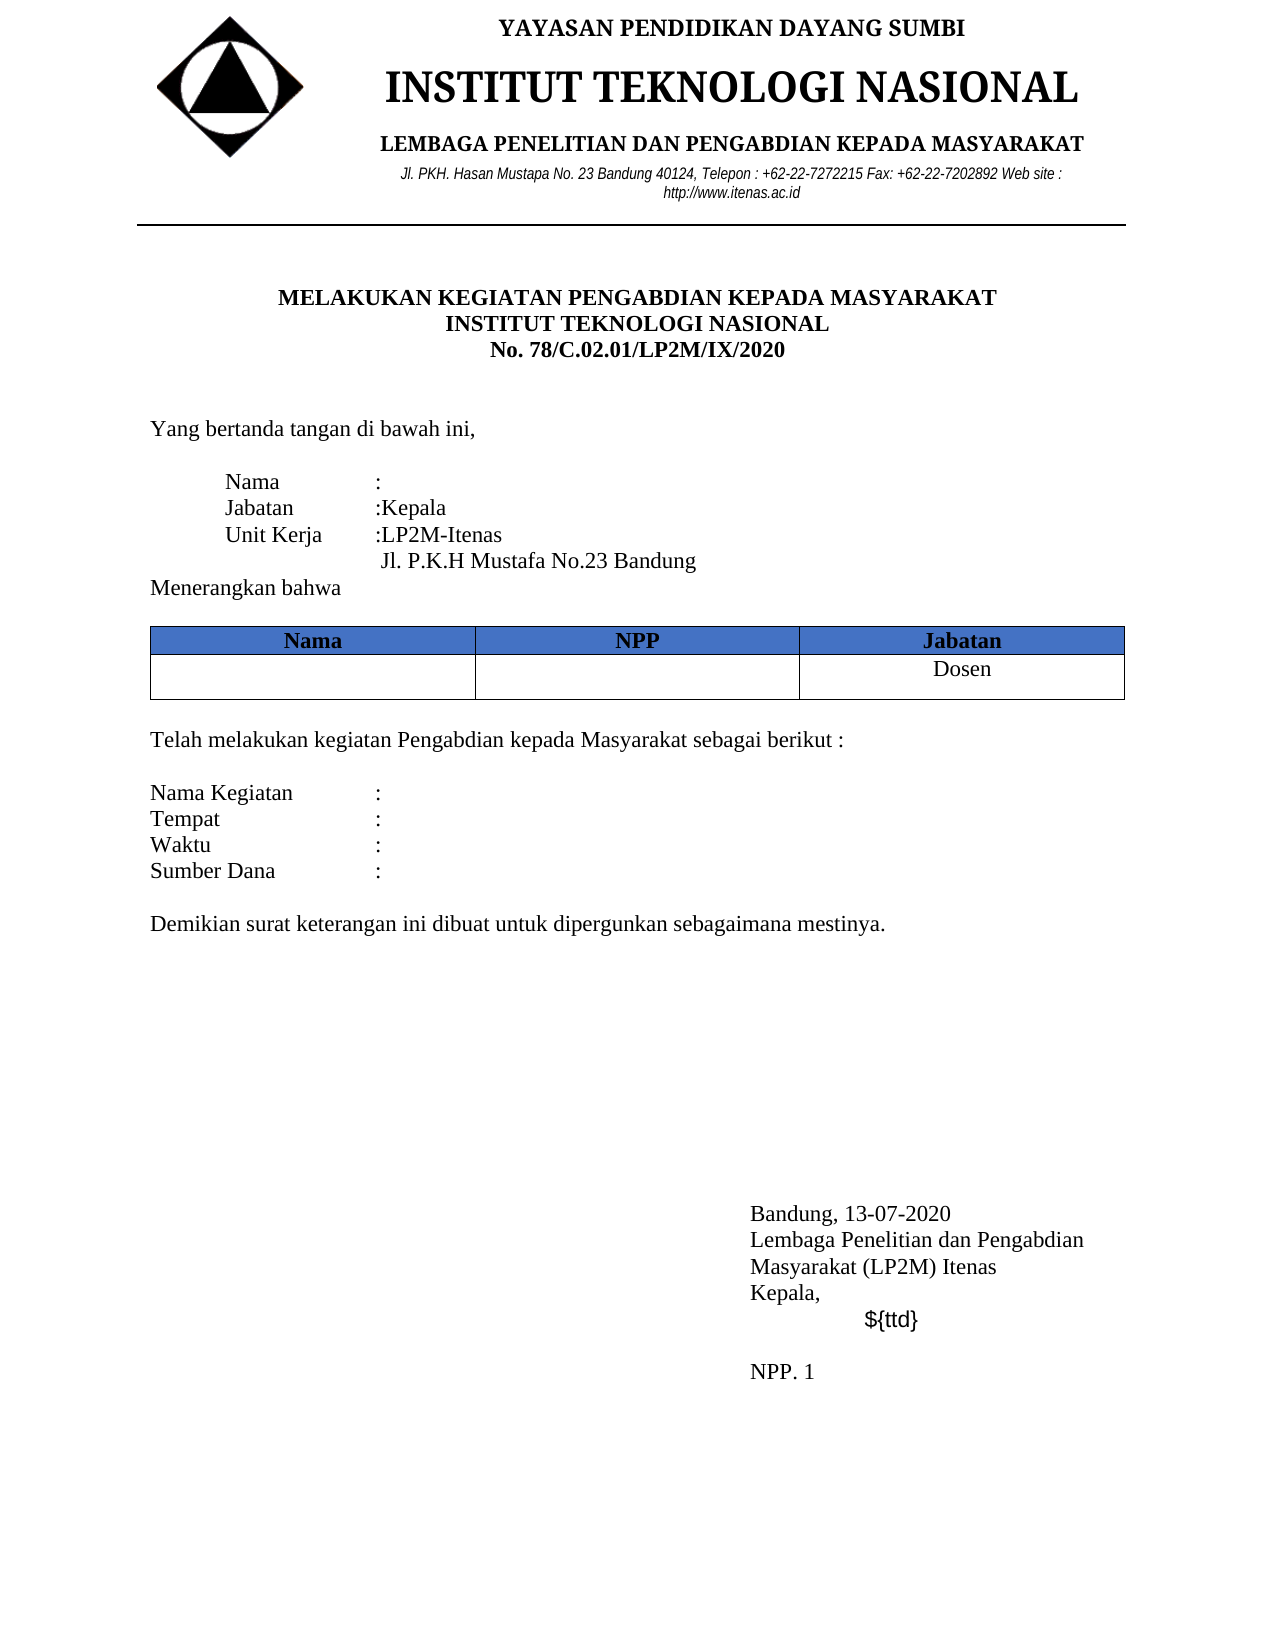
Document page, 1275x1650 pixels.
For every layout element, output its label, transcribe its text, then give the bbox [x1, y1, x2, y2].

table_cell Dosen [800, 655, 1124, 698]
text Menerangkan bahwa [150, 573, 1125, 600]
text Jl. P.K.H Mustafa No.23 Bandung [150, 547, 1125, 573]
text YAYASAN PENDIDIKAN DAYANG SUMBI [352, 11, 1112, 43]
text Demikian surat keterangan ini dibuat untuk dipergunkan sebagaimana mestinya. [150, 910, 1125, 937]
text Jl. PKH. Hasan Mustapa No. 23 Bandung 40124, Telepon : +62-22-7272215 Fax: +62-22-7202892 Web site : http://www.itenas.ac.id [353, 164, 1112, 202]
text Jabatan :Kepala [150, 494, 1125, 521]
text Nama : [150, 468, 1125, 494]
text Nama Kegiatan : [150, 778, 1125, 805]
text Yang bertanda tangan di bawah ini, [150, 415, 1125, 442]
text LEMBAGA PENELITIAN DAN PENGABDIAN KEPADA MASYARAKAT [352, 129, 1112, 158]
text Sumber Dana : [150, 858, 1125, 884]
picture [157, 16, 304, 158]
table_cell [151, 655, 475, 698]
text No. 78/C.02.01/LP2M/IX/2020 [150, 336, 1125, 363]
text Telah melakukan kegiatan Pengabdian kepada Masyarakat sebagai berikut : [150, 726, 1125, 752]
text Lembaga Penelitian dan Pengabdian Masyarakat (LP2M) Itenas [750, 1227, 1139, 1279]
text INSTITUT TEKNOLOGI NASIONAL [352, 57, 1112, 115]
table_cell [476, 655, 799, 698]
text Tempat : [150, 805, 1125, 831]
table_header NPP [476, 627, 799, 654]
text Unit Kerja :LP2M-Itenas [150, 521, 1125, 547]
text MELAKUKAN KEGIATAN PENGABDIAN KEPADA MASYARAKAT [150, 284, 1125, 310]
text Waktu : [150, 831, 1125, 858]
table_header Jabatan [800, 627, 1124, 654]
text ${ttd} [150, 1306, 918, 1332]
text INSTITUT TEKNOLOGI NASIONAL [150, 310, 1125, 336]
text NPP. 1 [675, 1358, 1125, 1385]
text Kepala, [675, 1279, 918, 1306]
text Bandung, 13-07-2020 [675, 1200, 1139, 1227]
table_header Nama [151, 627, 475, 654]
